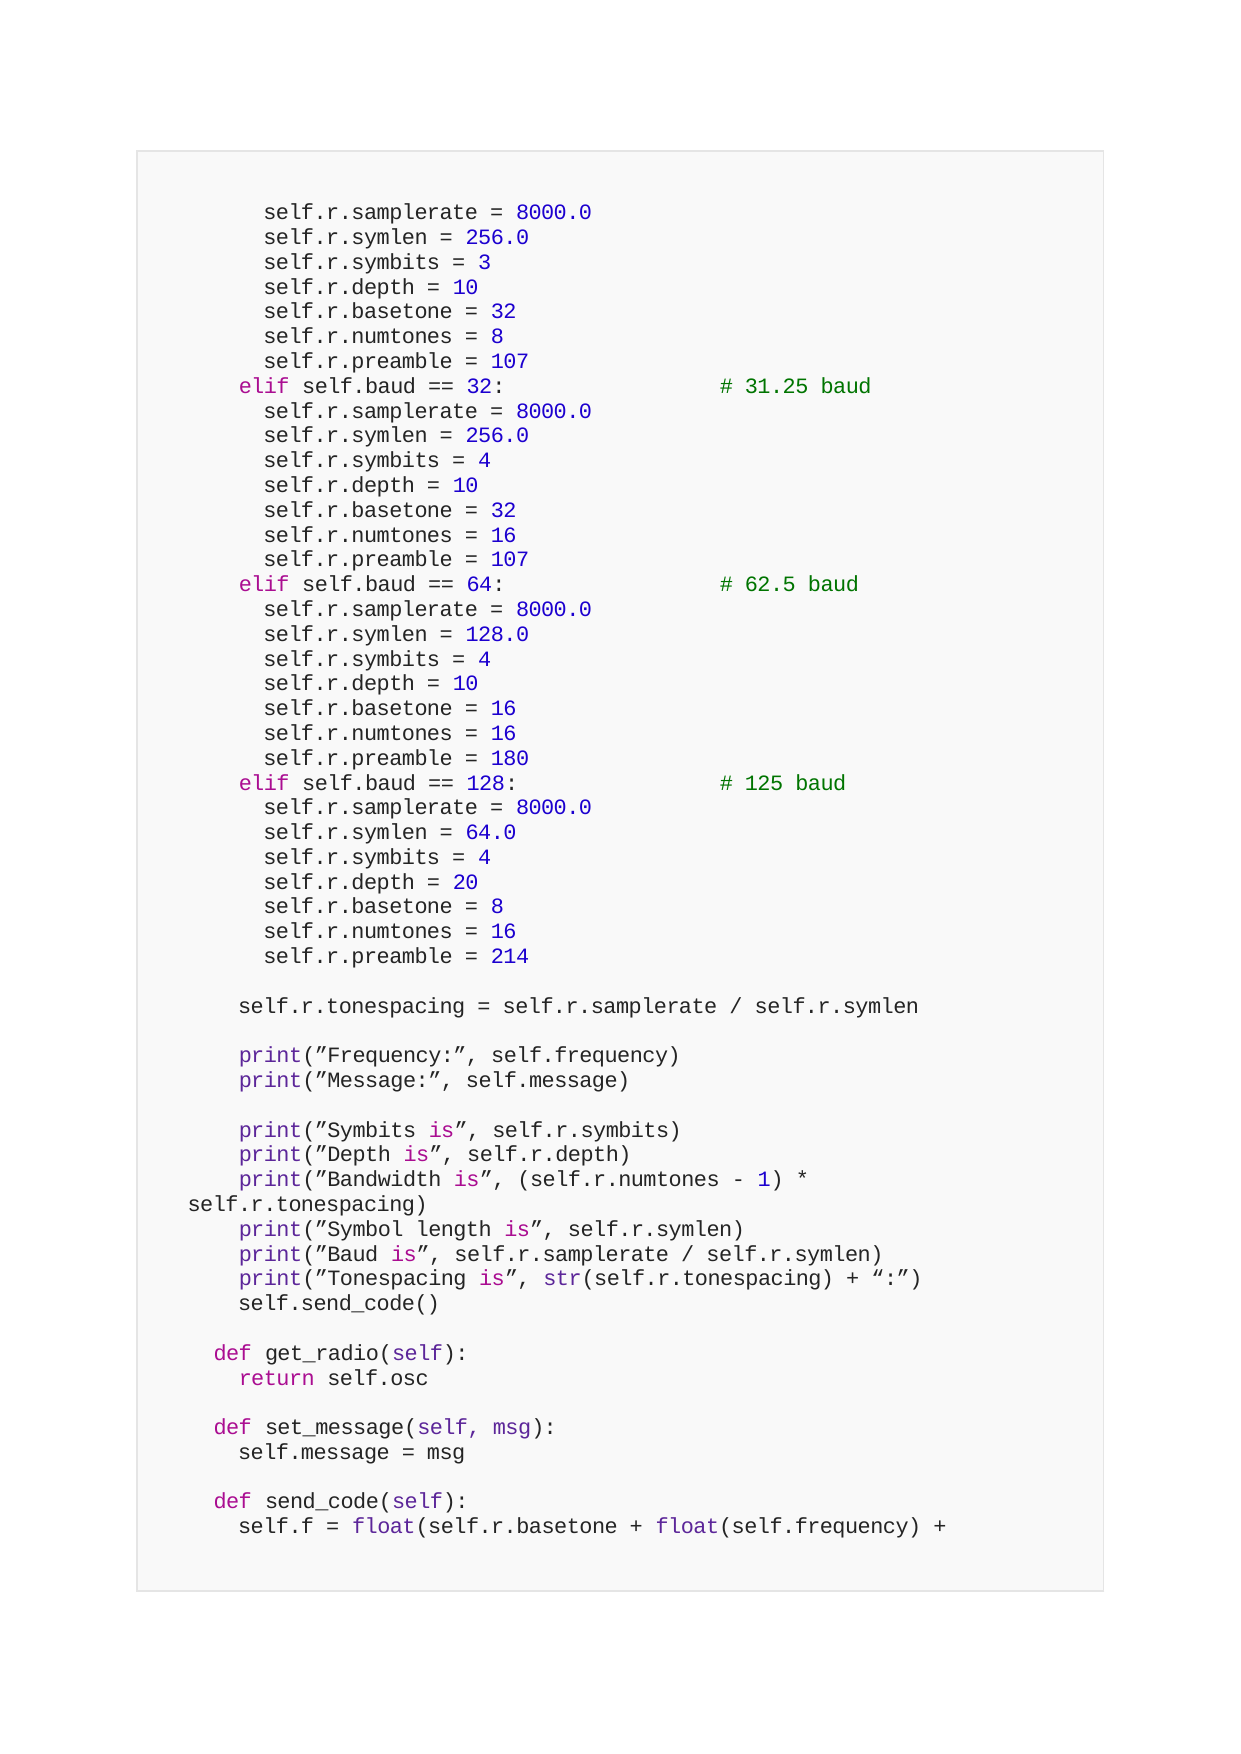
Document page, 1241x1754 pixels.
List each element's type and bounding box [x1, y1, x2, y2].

text [138, 152, 1103, 1590]
